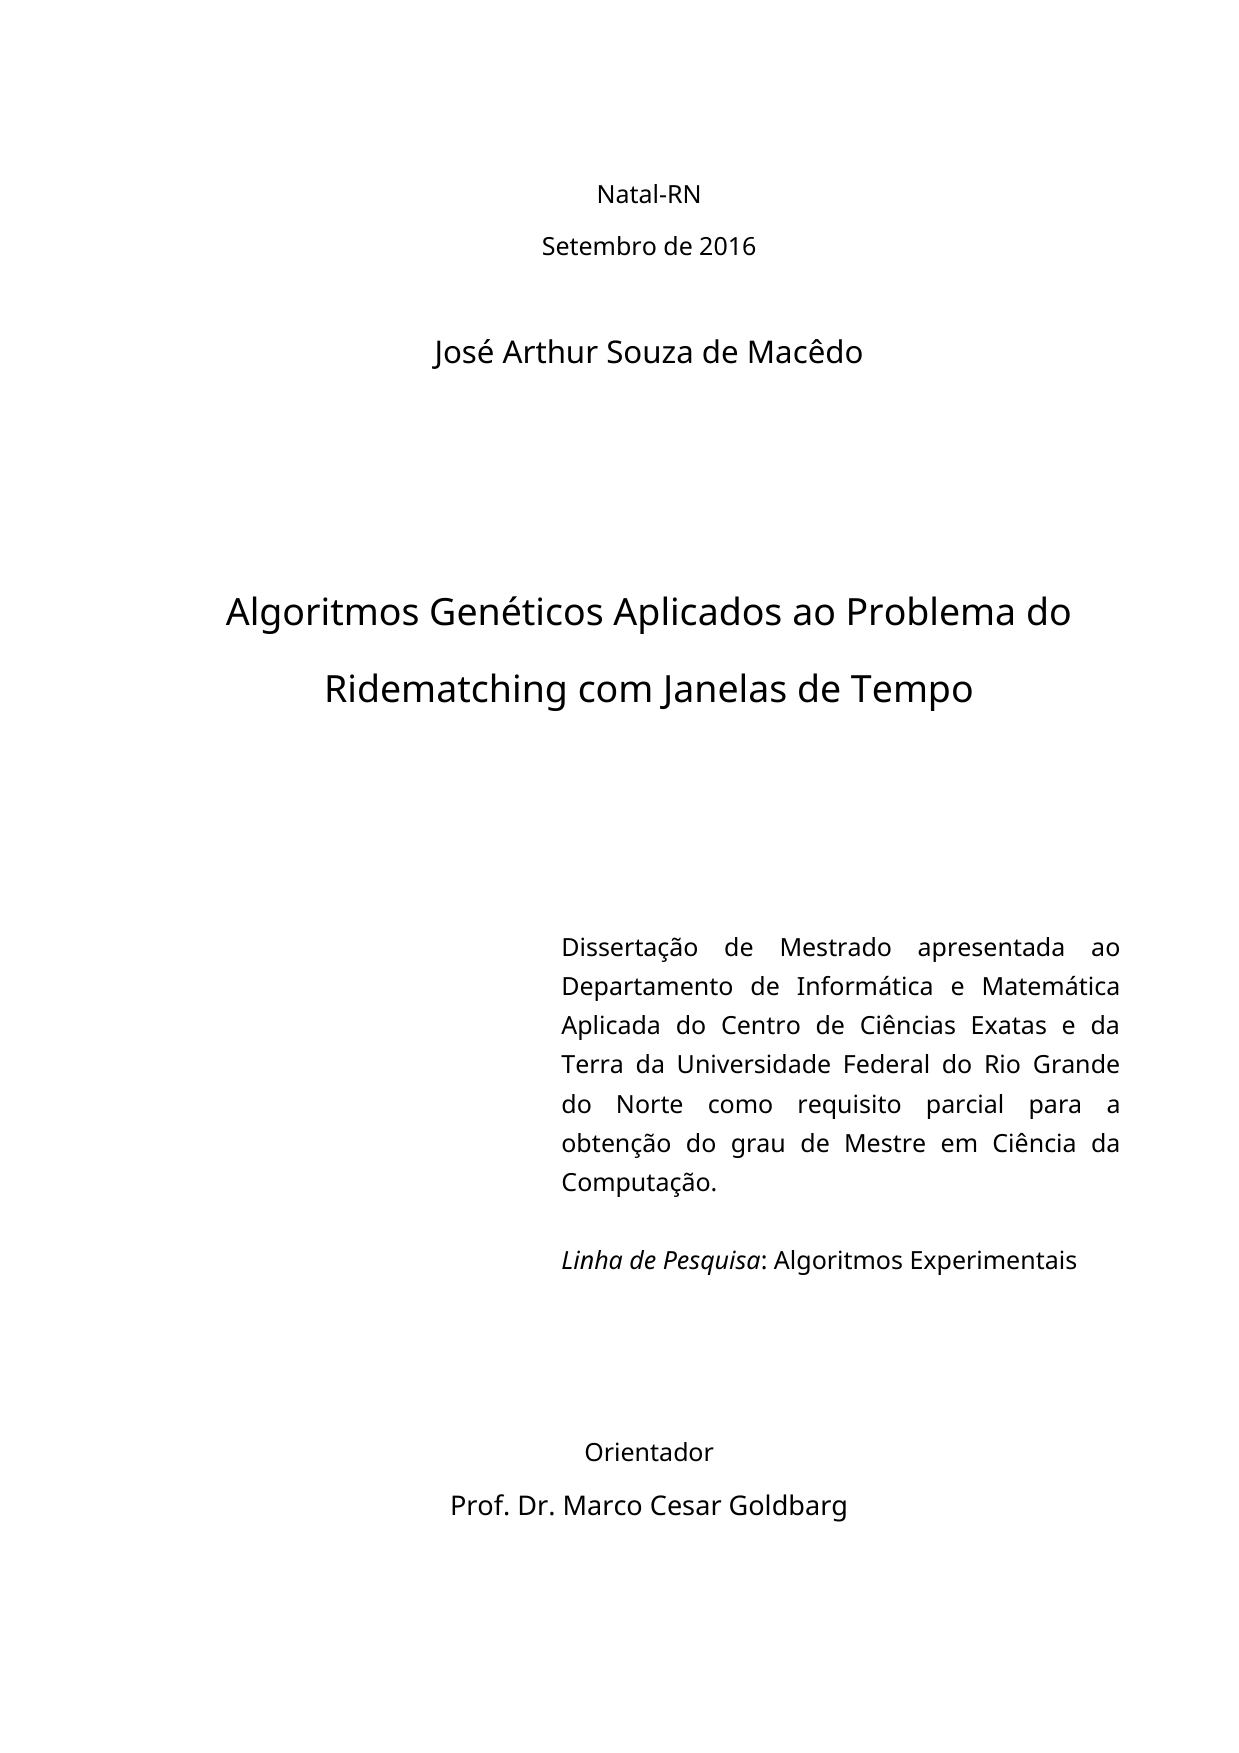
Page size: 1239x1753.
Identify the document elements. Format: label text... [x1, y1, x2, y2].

text Prof. Dr. Marco Cesar Goldbarg [177, 1486, 1121, 1523]
text Dissertação de Mestrado apresentada ao Departamento de Informática e Matemática Aplicada do Centro de Ciências Exatas e da Terra da Universidade Federal do Rio Grande do Norte como requisito parcial para a obtenção do grau de Mestre em Ciência da Computação. [561, 929, 1121, 1199]
text Setembro de 2016 [177, 228, 1121, 262]
text Orientador [177, 1435, 1121, 1469]
text Algoritmos Genéticos Aplicados ao Problema do Ridematching com Janelas de Tempo [177, 585, 1121, 713]
text Natal-RN [177, 177, 1121, 211]
text Linha de Pesquisa: Algoritmos Experimentais [561, 1243, 1121, 1277]
text José Arthur Souza de Macêdo [177, 330, 1121, 373]
